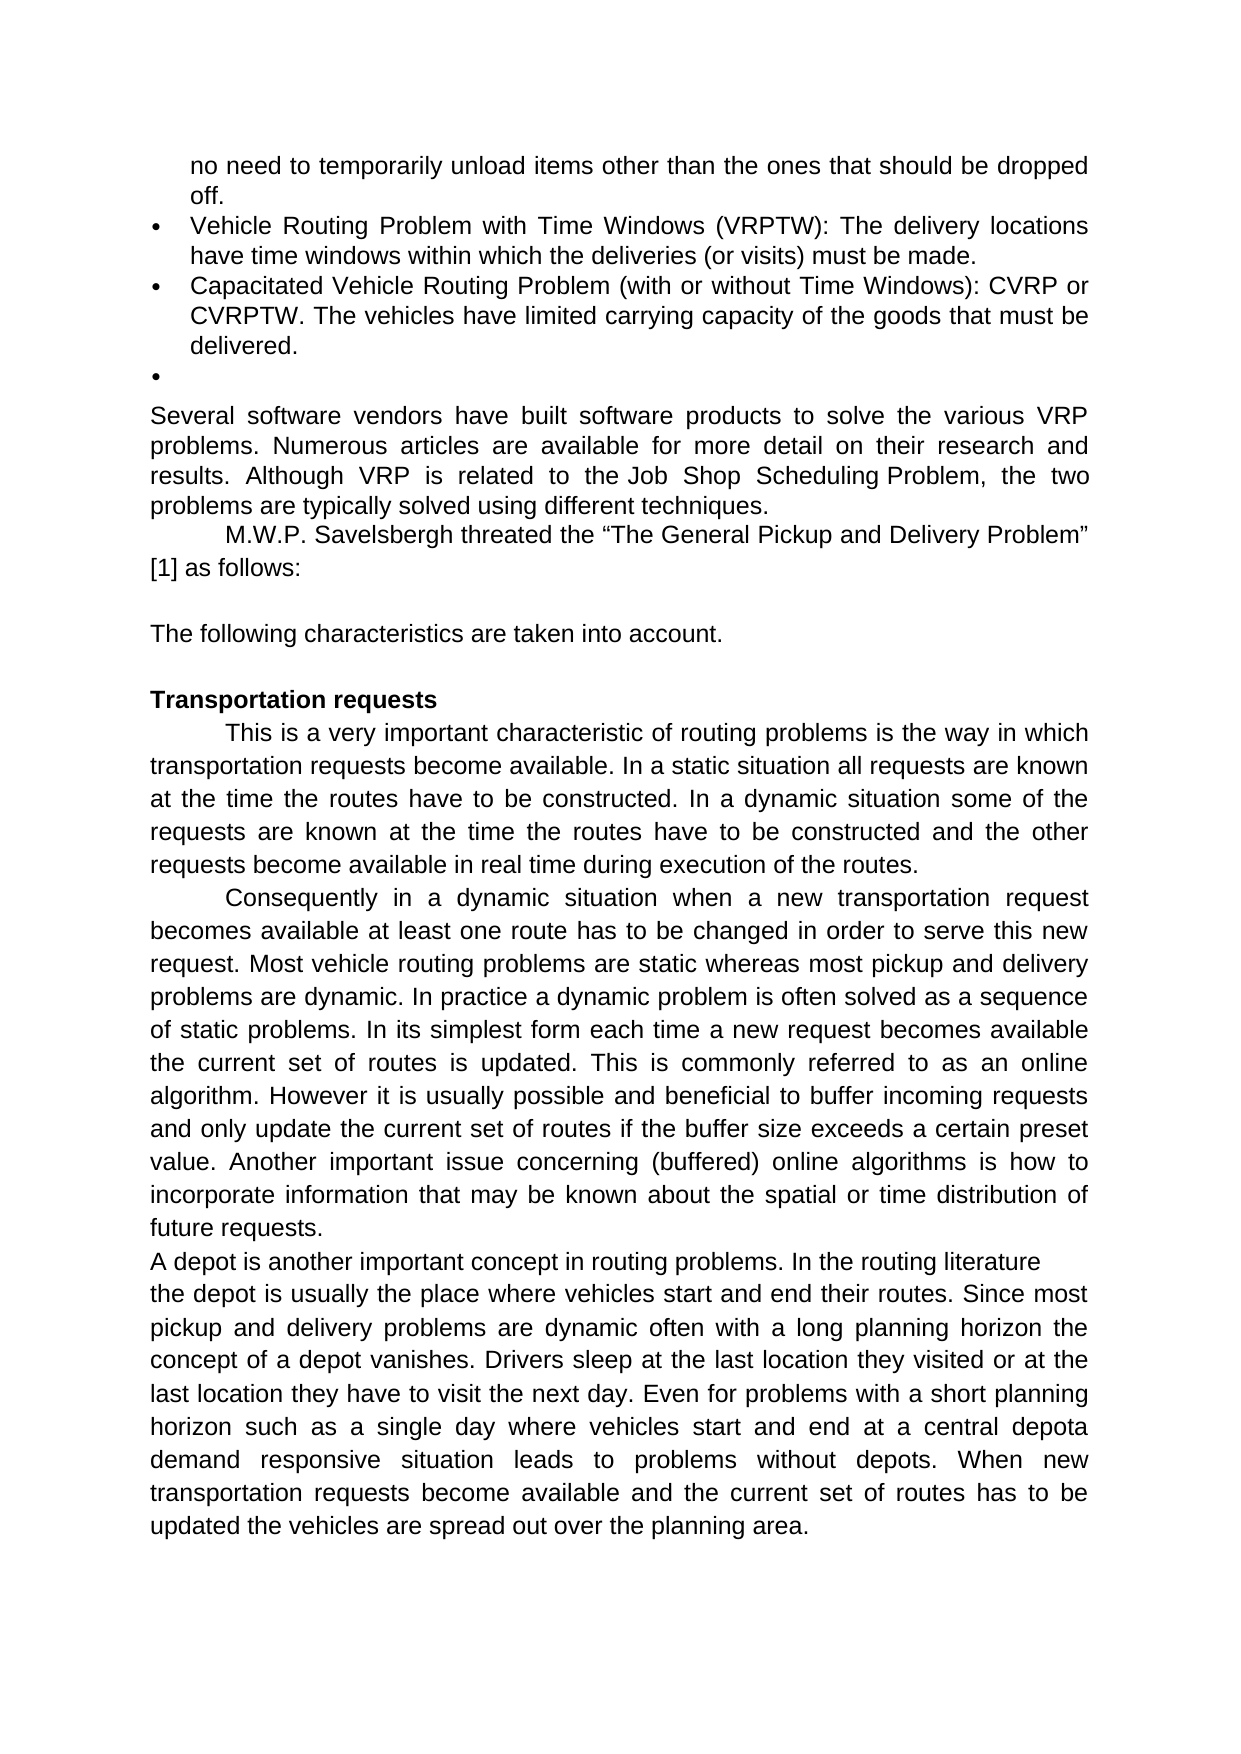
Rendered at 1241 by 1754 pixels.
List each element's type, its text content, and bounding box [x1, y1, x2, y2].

text Consequently in a dynamic situation when a new transportation request becomes available at least one route has to be changed in order to serve this new request. Most vehicle routing problems are static whereas most pickup and delivery problems are dynamic. In practice a dynamic problem is often solved as a sequence of static problems. In its simplest form each time a new request becomes available the current set of routes is updated. This is commonly referred to as an online algorithm. However it is usually possible and beneficial to buffer incoming requests and only update the current set of routes if the buffer size exceeds a certain preset value. Another important issue concerning (buffered) online algorithms is how to incorporate information that may be known about the spatial or time distribution of future requests. [150, 883, 1090, 1242]
text M.W.P. Savelsbergh threated the “The General Pickup and Delivery Problem” [1] as follows: [150, 520, 1090, 582]
list Vehicle Routing Problem with Time Windows (VRPTW): The delivery locations have time windows within which the deliveries (or visits) must be made. [152, 210, 1090, 270]
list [152, 150, 1090, 210]
text A depot is another important concept in routing problems. In the routing literature [150, 1246, 1090, 1275]
text the depot is usually the place where vehicles start and end their routes. Since most pickup and delivery problems are dynamic often with a long planning horizon the concept of a depot vanishes. Drivers sleep at the last location they visited or at the last location they have to visit the next day. Even for problems with a short planning horizon such as a single day where vehicles start and end at a central depota demand responsive situation leads to problems without depots. When new transportation requests become available and the current set of routes has to be updated the vehicles are spread out over the planning area. [150, 1279, 1090, 1539]
text The following characteristics are taken into account. [150, 619, 1090, 648]
list Capacitated Vehicle Routing Problem (with or without Time Windows): CVRP or CVRPTW. The vehicles have limited carrying capacity of the goods that must be delivered. [152, 270, 1090, 360]
text Several software vendors have built software products to solve the various VRP problems. Numerous articles are available for more detail on their research and results. Although VRP is related to the Job Shop Scheduling Problem, the two problems are typically solved using different techniques. [150, 400, 1090, 520]
text This is a very important characteristic of routing problems is the way in which transportation requests become available. In a static situation all requests are known at the time the routes have to be constructed. In a dynamic situation some of the requests are known at the time the routes have to be constructed and the other requests become available in real time during execution of the routes. [150, 718, 1090, 879]
text Transportation requests [150, 685, 1090, 714]
